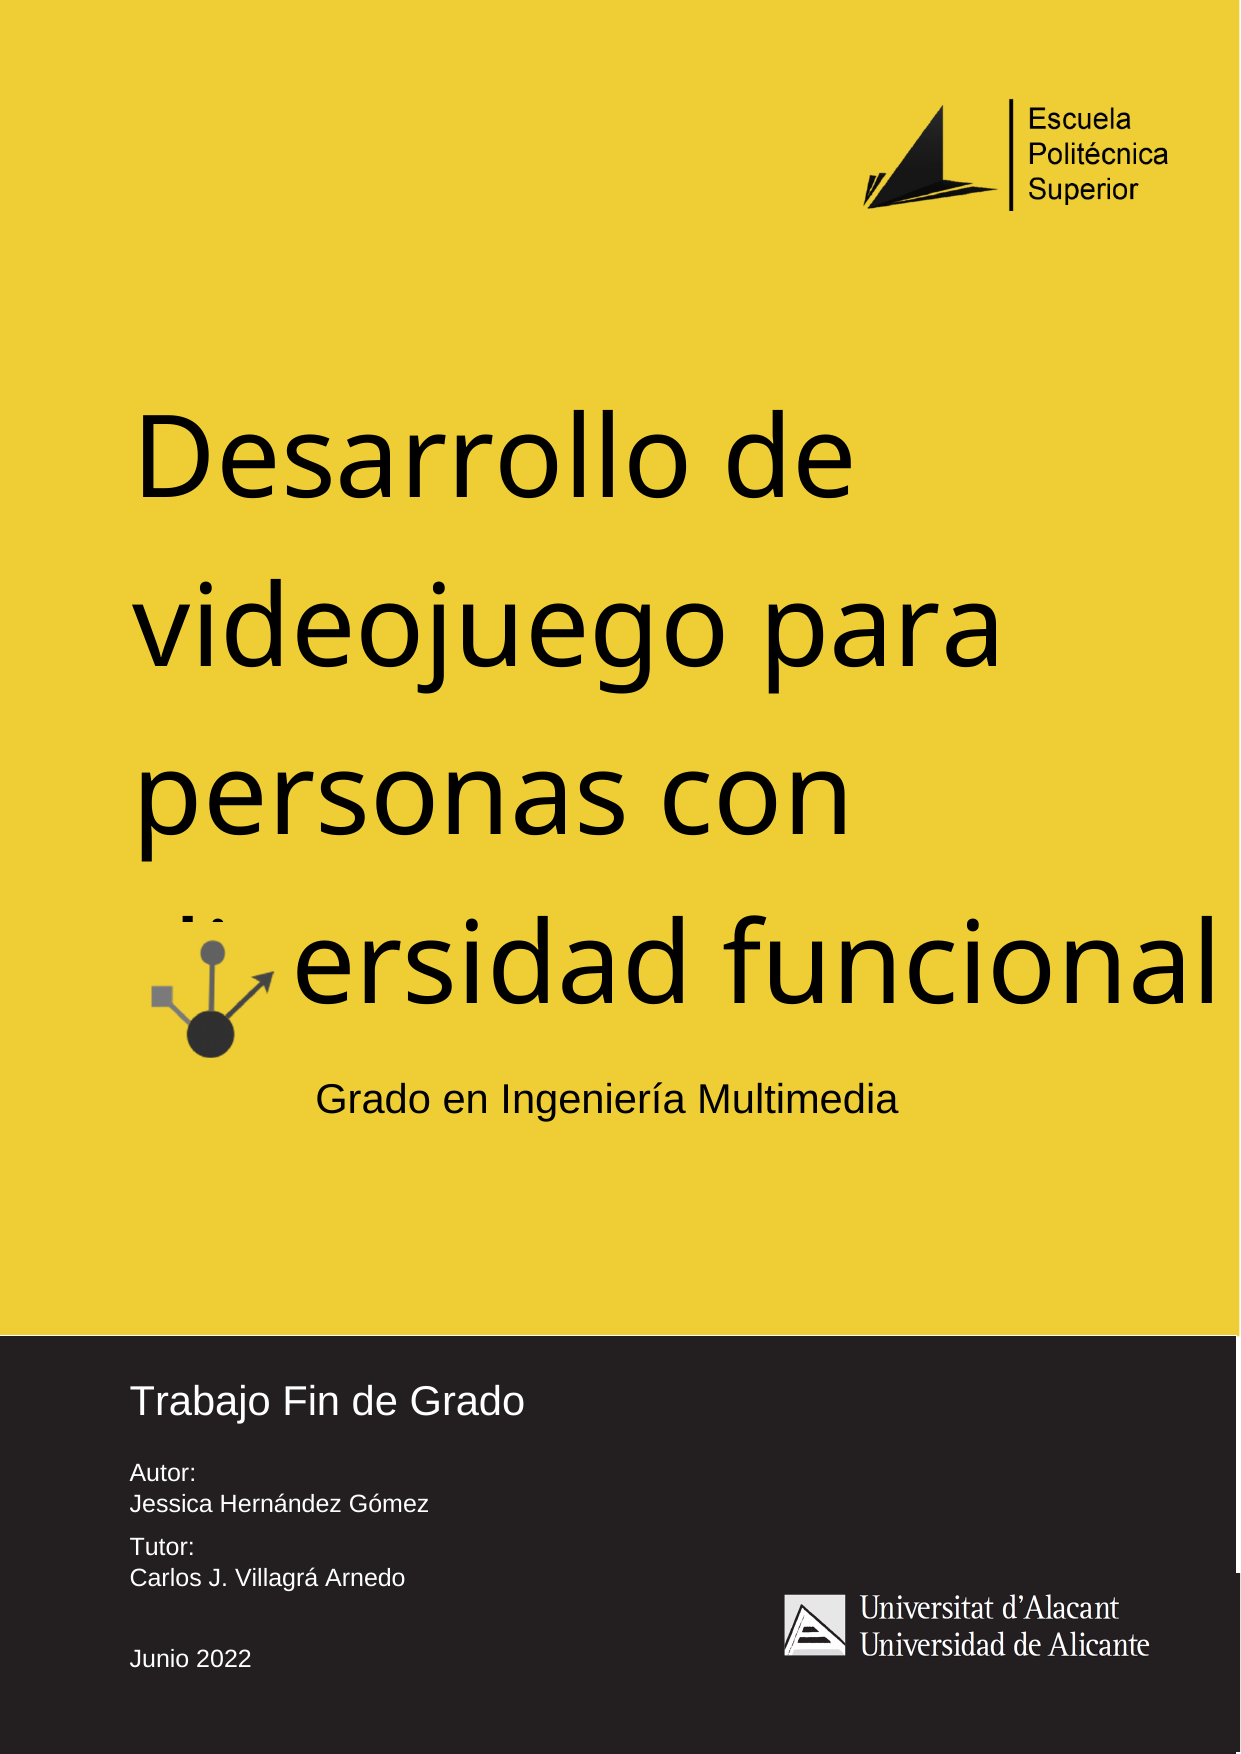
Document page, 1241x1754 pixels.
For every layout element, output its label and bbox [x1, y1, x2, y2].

picture [757, 1573, 1241, 1752]
picture [127, 922, 295, 1086]
picture [829, 73, 1200, 254]
